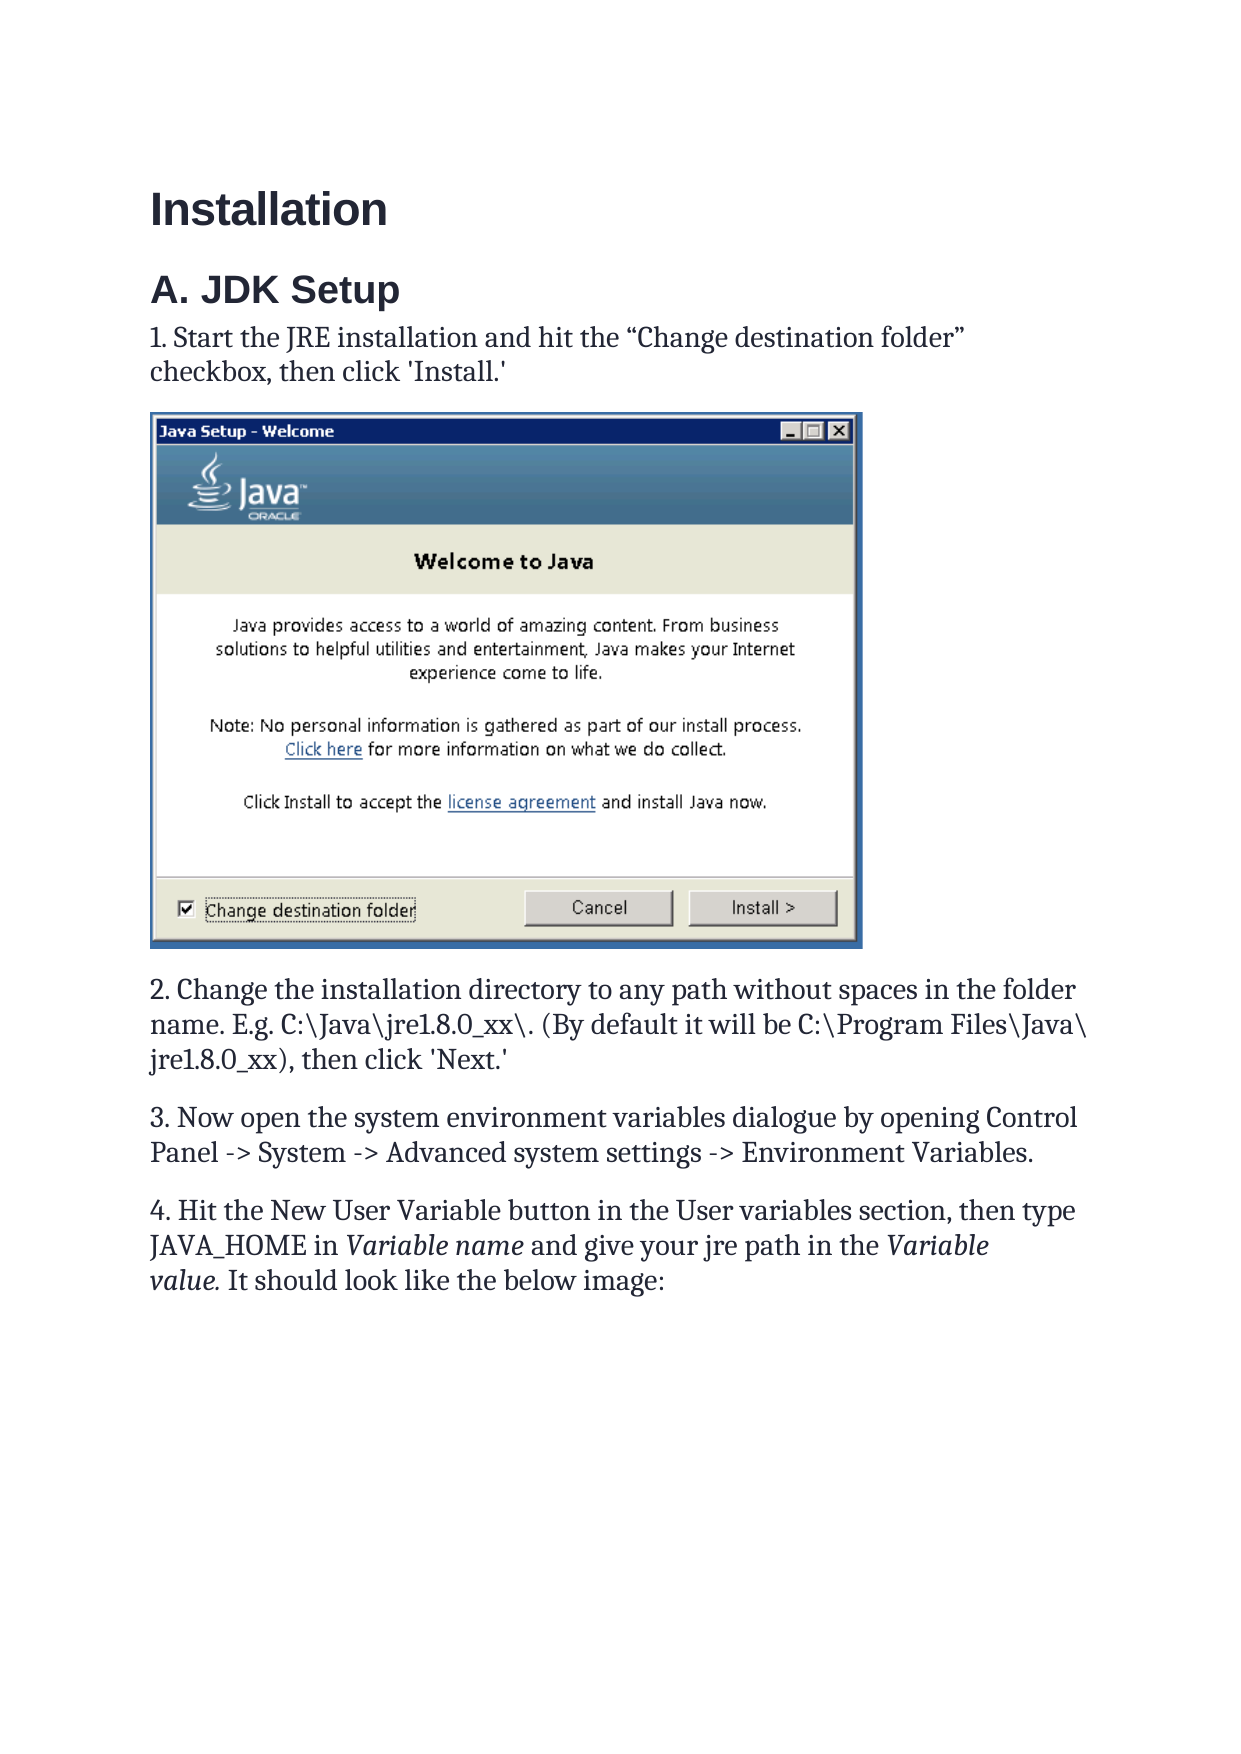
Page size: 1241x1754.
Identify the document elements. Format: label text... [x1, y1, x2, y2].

text 3. Now open the system environment variables dialogue by opening Control Panel -> System -> Advanced system settings -> Environment Variables. [150, 1100, 1090, 1170]
text 2. Change the installation directory to any path without spaces in the folder name. E.g. C:\Java\jre1.8.0_xx\. (By default it will be C:\Program Files\Java\jre1.8.0_xx), then click 'Next.' [150, 972, 1090, 1077]
text A. JDK Setup [150, 266, 1090, 312]
text Installation [150, 181, 1090, 235]
text 4. Hit the New User Variable button in the User variables section, then type JAVA_HOME in Variable name and give your jre path in the Variable value. It should look like the below image: [150, 1193, 1090, 1298]
text 1. Start the JRE installation and hit the “Change destination folder” checkbox, then click 'Install.' [150, 320, 1090, 389]
picture [150, 412, 863, 949]
